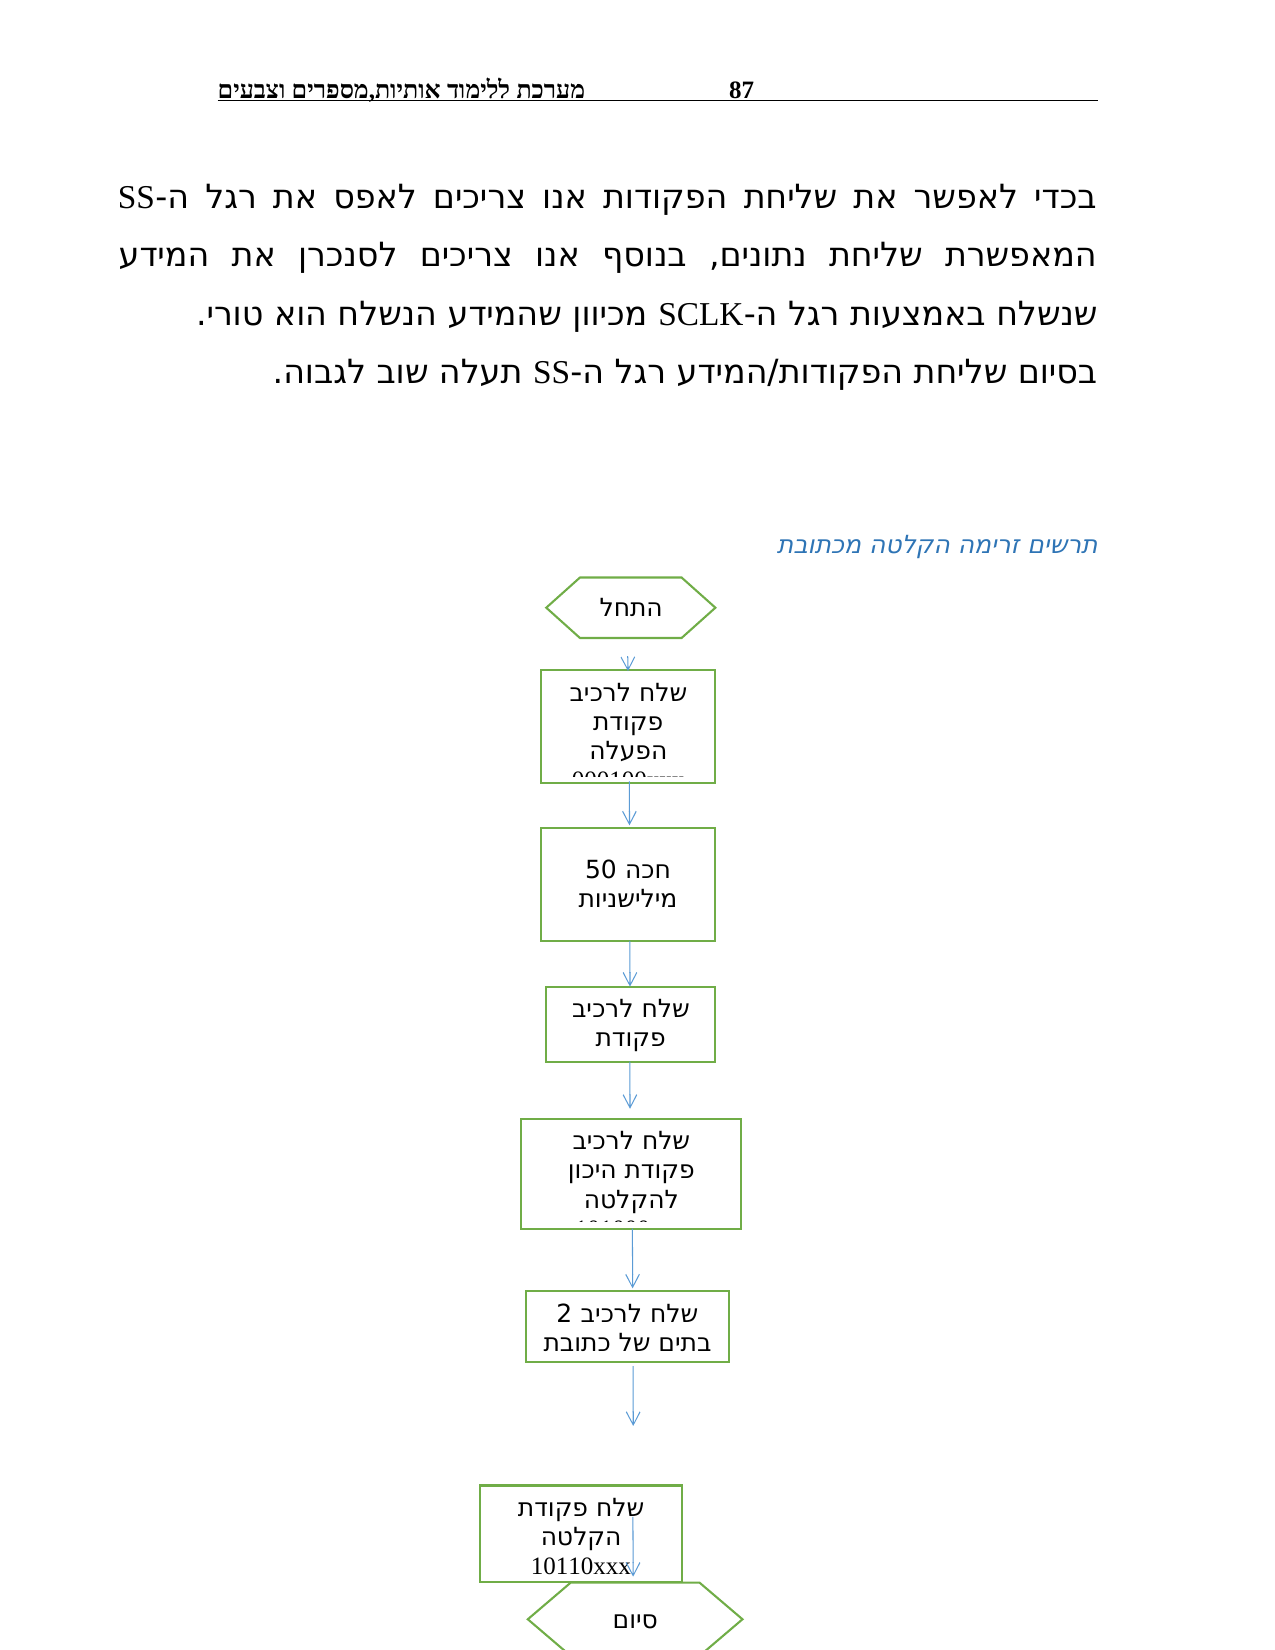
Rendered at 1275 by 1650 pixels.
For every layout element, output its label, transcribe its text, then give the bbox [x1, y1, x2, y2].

text בסיום שליחת הפקודות/המידע רגל ה-SS תעלה שוב לגבוה. [118, 352, 1098, 391]
subtitle תרשים זרימה הקלטה מכתובת [118, 530, 1098, 559]
text בכדי לאפשר את שליחת הפקודות אנו צריכים לאפס את רגל ה-SS המאפשרת שליחת נתונים, בנוסף אנו צריכים לסנכרן את המידע שנשלח באמצעות רגל ה-SCLK מכיוון שהמידע הנשלח הוא טורי. [118, 177, 1098, 333]
